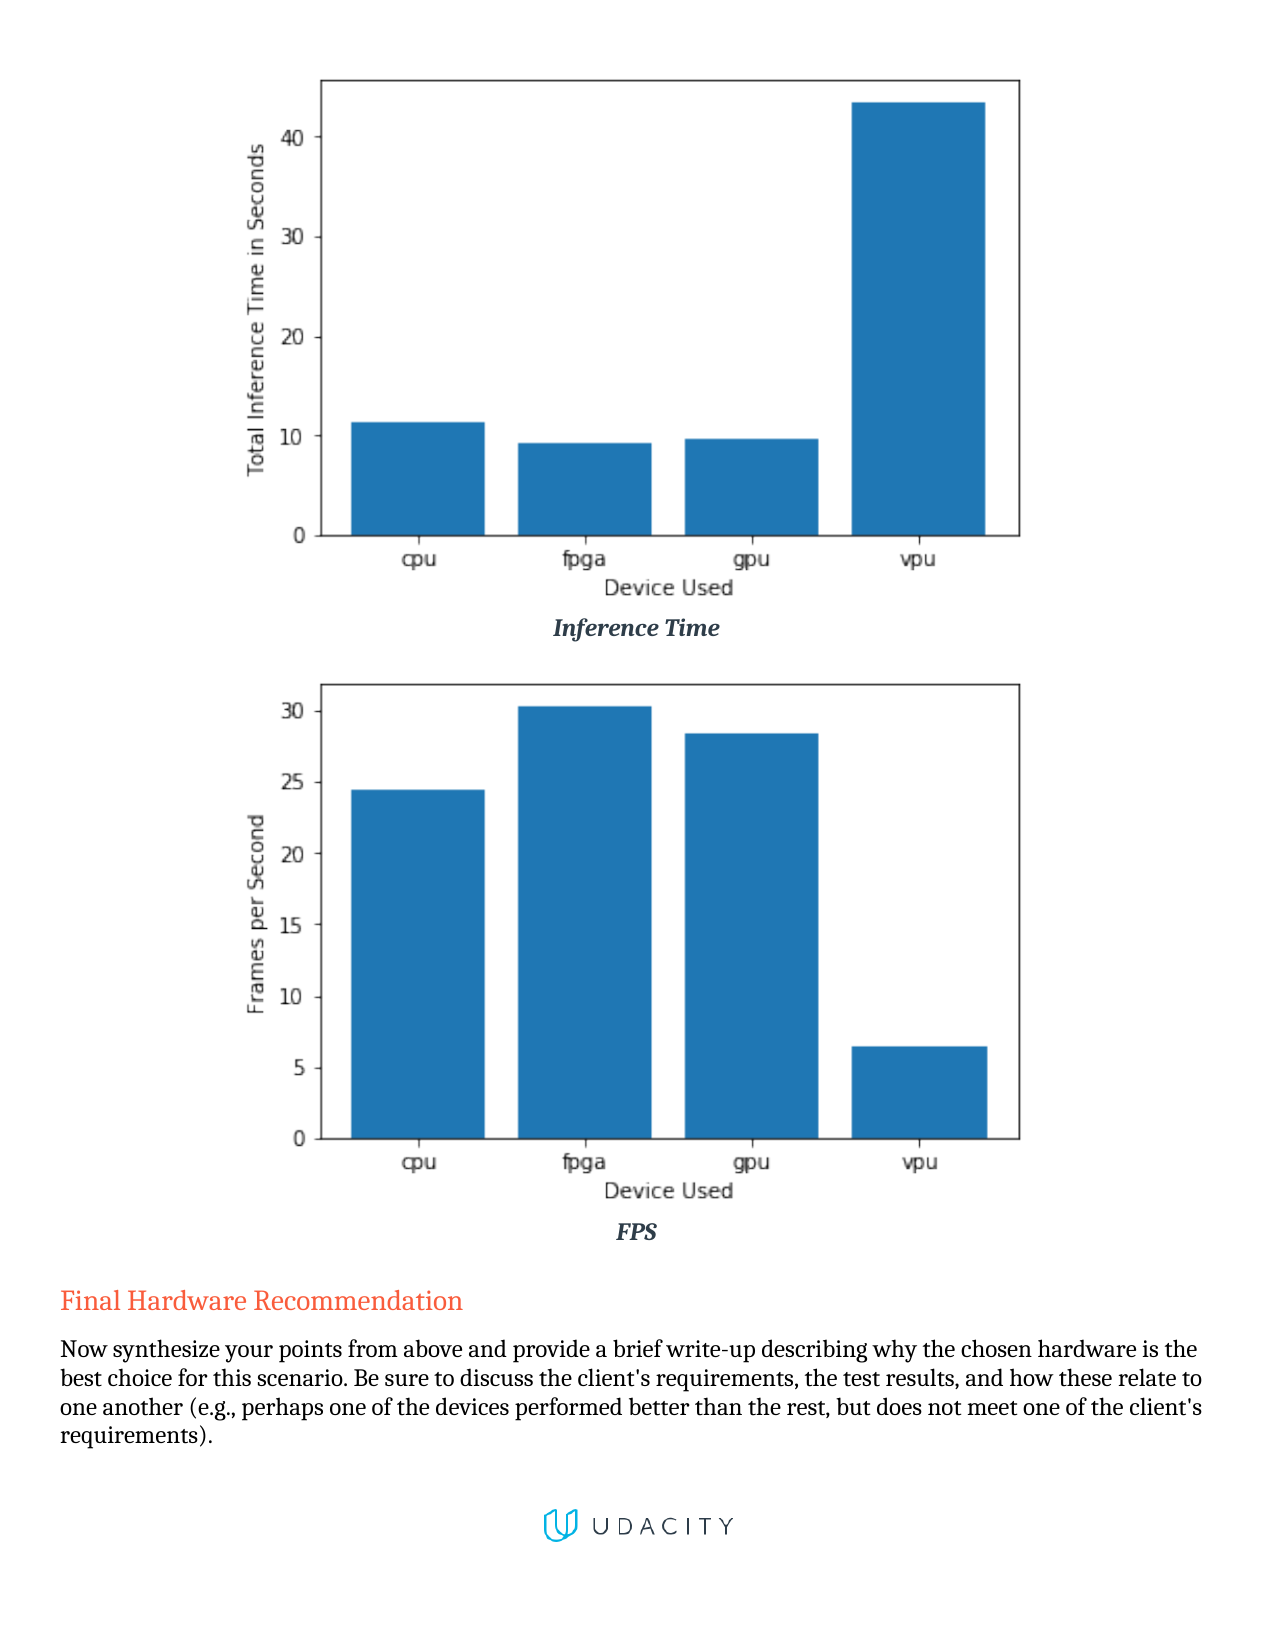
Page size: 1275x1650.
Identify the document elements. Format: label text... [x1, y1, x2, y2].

text FPS [60, 1218, 1215, 1247]
subtitle Final Hardware Recommendation [60, 1284, 1215, 1318]
picture [235, 663, 1040, 1218]
picture [235, 60, 1040, 615]
text Inference Time [60, 614, 1215, 643]
picture [510, 1475, 765, 1575]
text Now synthesize your points from above and provide a brief write-up describing why the chosen hardware is the best choice for this scenario. Be sure to discuss the client's requirements, the test results, and how these relate to one another (e.g., perhaps one of the devices performed better than the rest, but does not meet one of the client's requirements). [60, 1335, 1215, 1450]
